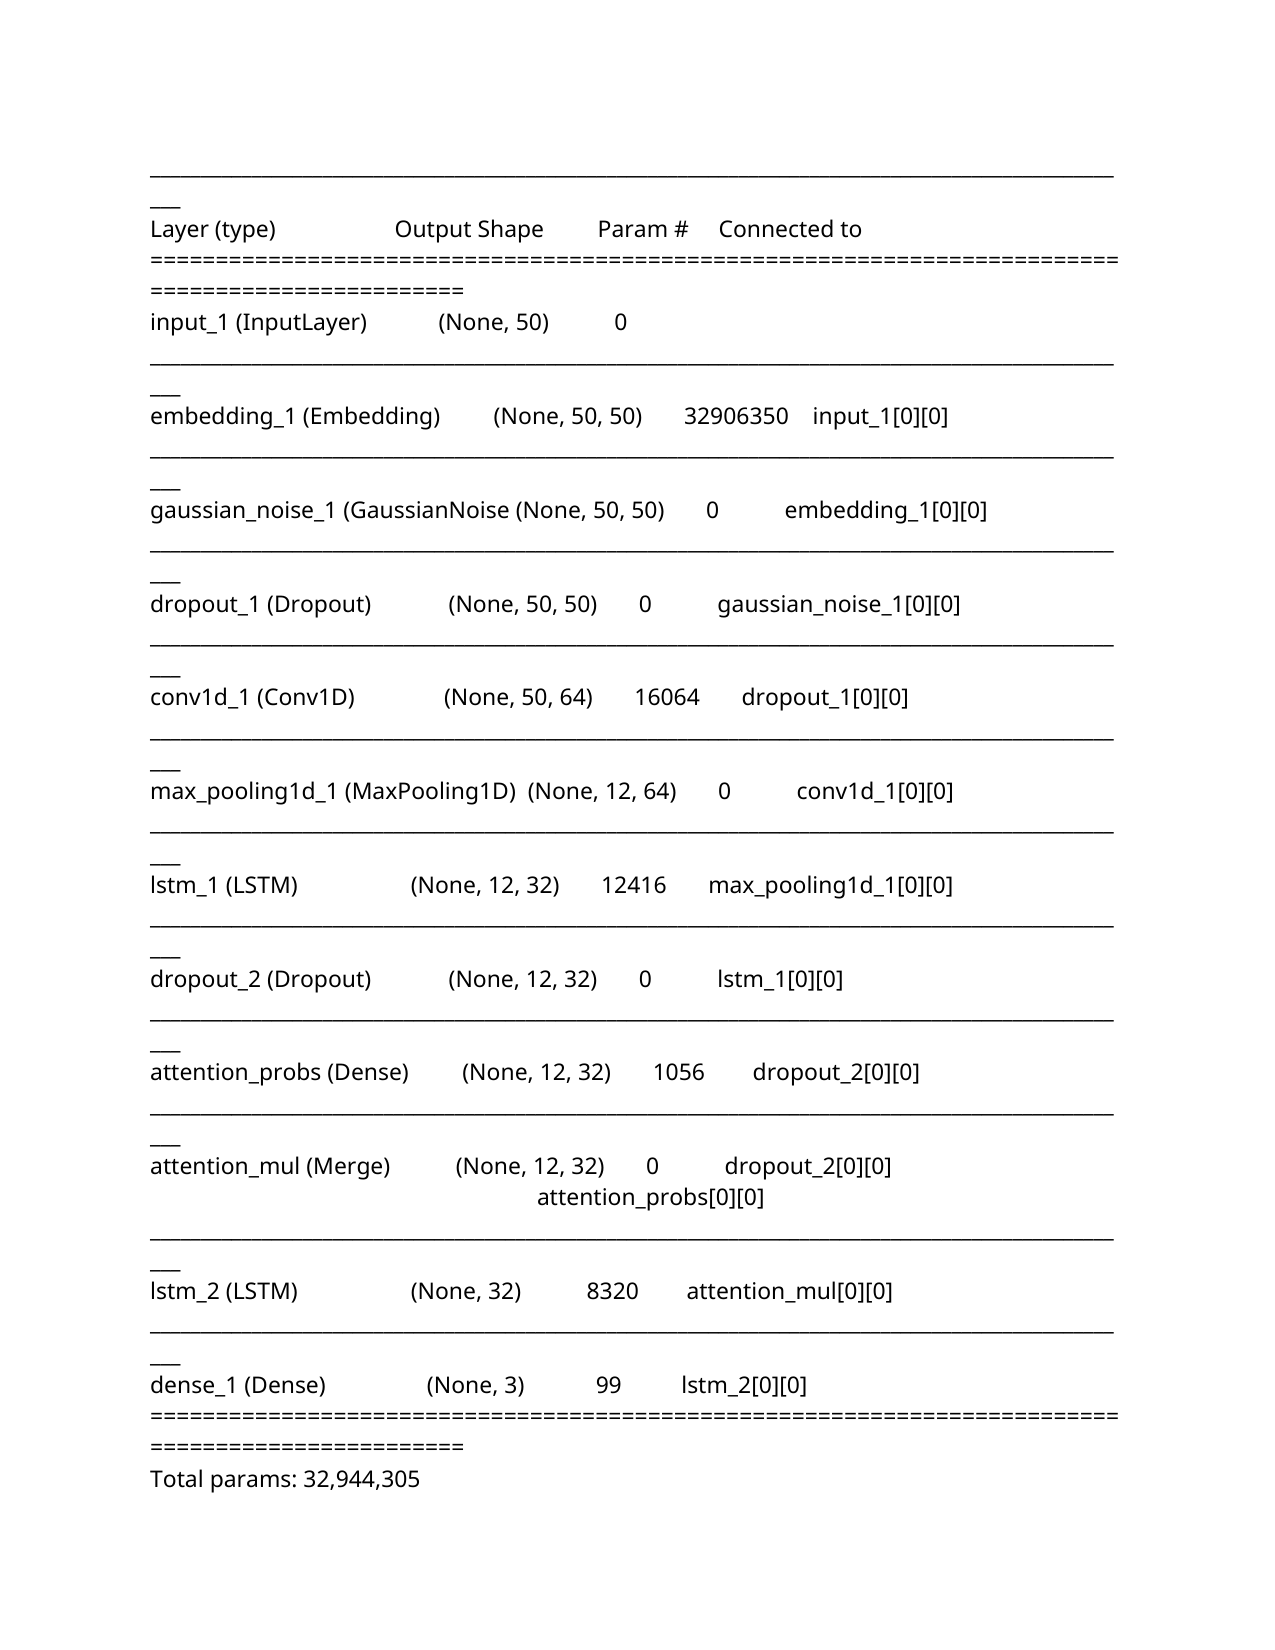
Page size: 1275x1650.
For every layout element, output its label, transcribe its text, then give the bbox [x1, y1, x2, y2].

text __________________________________________________________________________________________________ [150, 431, 1125, 494]
text __________________________________________________________________________________________________ [150, 1212, 1125, 1275]
text ================================================================================================== [150, 244, 1125, 306]
text max_pooling1d_1 (MaxPooling1D) (None, 12, 64) 0 conv1d_1[0][0] [150, 775, 1125, 806]
text __________________________________________________________________________________________________ [150, 1087, 1125, 1150]
text __________________________________________________________________________________________________ [150, 994, 1125, 1056]
text conv1d_1 (Conv1D) (None, 50, 64) 16064 dropout_1[0][0] [150, 681, 1125, 712]
text __________________________________________________________________________________________________ [150, 806, 1125, 869]
text gaussian_noise_1 (GaussianNoise (None, 50, 50) 0 embedding_1[0][0] [150, 494, 1125, 525]
text __________________________________________________________________________________________________ [150, 337, 1125, 400]
text attention_probs (Dense) (None, 12, 32) 1056 dropout_2[0][0] [150, 1056, 1125, 1087]
text __________________________________________________________________________________________________ [150, 900, 1125, 962]
text __________________________________________________________________________________________________ [150, 150, 1125, 212]
text Layer (type) Output Shape Param # Connected to [150, 212, 1125, 244]
text dropout_1 (Dropout) (None, 50, 50) 0 gaussian_noise_1[0][0] [150, 587, 1125, 619]
text __________________________________________________________________________________________________ [150, 712, 1125, 775]
text embedding_1 (Embedding) (None, 50, 50) 32906350 input_1[0][0] [150, 400, 1125, 431]
text attention_probs[0][0] [150, 1181, 1125, 1212]
text attention_mul (Merge) (None, 12, 32) 0 dropout_2[0][0] [150, 1150, 1125, 1181]
text dense_1 (Dense) (None, 3) 99 lstm_2[0][0] [150, 1369, 1125, 1400]
text input_1 (InputLayer) (None, 50) 0 [150, 306, 1125, 337]
text lstm_2 (LSTM) (None, 32) 8320 attention_mul[0][0] [150, 1275, 1125, 1306]
text __________________________________________________________________________________________________ [150, 525, 1125, 587]
text lstm_1 (LSTM) (None, 12, 32) 12416 max_pooling1d_1[0][0] [150, 869, 1125, 900]
text ================================================================================================== [150, 1400, 1125, 1462]
text __________________________________________________________________________________________________ [150, 1306, 1125, 1369]
text __________________________________________________________________________________________________ [150, 619, 1125, 681]
text Total params: 32,944,305 [150, 1462, 1125, 1494]
text dropout_2 (Dropout) (None, 12, 32) 0 lstm_1[0][0] [150, 962, 1125, 994]
